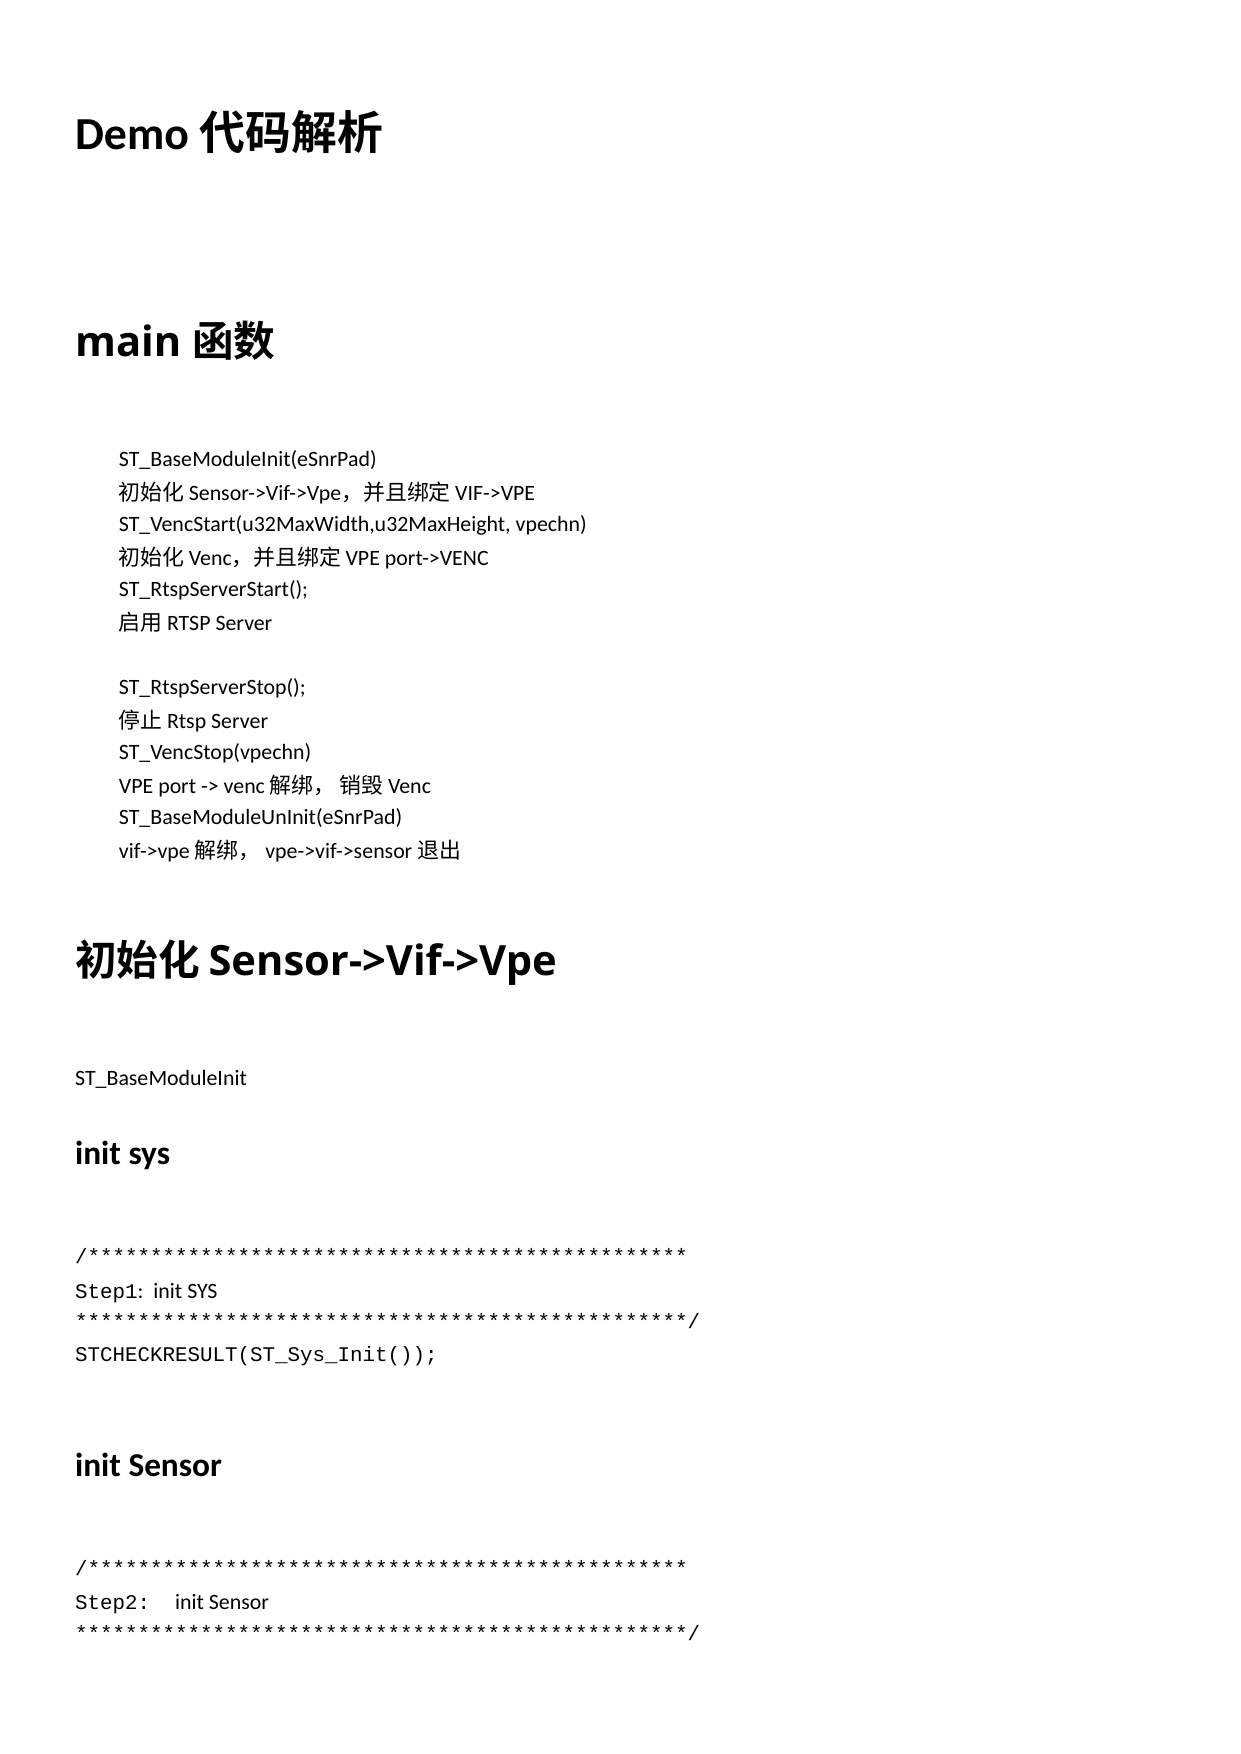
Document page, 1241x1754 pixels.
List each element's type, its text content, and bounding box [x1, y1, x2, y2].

text *************************************************/ [75, 1618, 1165, 1651]
text ST_VencStop(vpechn) [119, 735, 1165, 767]
text /************************************************ [75, 1242, 1165, 1274]
text Step2: init Sensor [75, 1586, 1165, 1618]
text Step1: init SYS [75, 1274, 1165, 1307]
text *************************************************/ [75, 1307, 1165, 1339]
text 初始化Sensor->Vif->Vpe，并且绑定VIF->VPE [119, 475, 1165, 507]
text 初始化Venc，并且绑定VPE port->VENC [119, 540, 1165, 572]
text ST_RtspServerStop(); [119, 670, 1165, 702]
subtitle main 函数 [75, 306, 1165, 371]
text /************************************************ [75, 1553, 1165, 1586]
text ST_BaseModuleUnInit(eSnrPad) [119, 800, 1165, 832]
subtitle 初始化Sensor->Vif->Vpe [75, 924, 1165, 989]
text VPE port -> venc解绑， 销毁Venc [119, 767, 1165, 800]
text 停止Rtsp Server [119, 702, 1165, 735]
text vif->vpe 解绑， vpe->vif->sensor 退出 [119, 832, 1165, 865]
subtitle init sys [75, 1120, 1165, 1185]
text 启用RTSP Server [119, 605, 1165, 637]
subtitle init Sensor [75, 1432, 1165, 1497]
text ST_VencStart(u32MaxWidth,u32MaxHeight, vpechn) [119, 507, 1165, 540]
text ST_RtspServerStart(); [119, 572, 1165, 605]
text ST_BaseModuleInit [75, 1061, 1165, 1093]
text ST_BaseModuleInit(eSnrPad) [119, 442, 1165, 475]
subtitle Demo 代码解析 [75, 81, 1165, 178]
text STCHECKRESULT(ST_Sys_Init()); [75, 1339, 1165, 1372]
